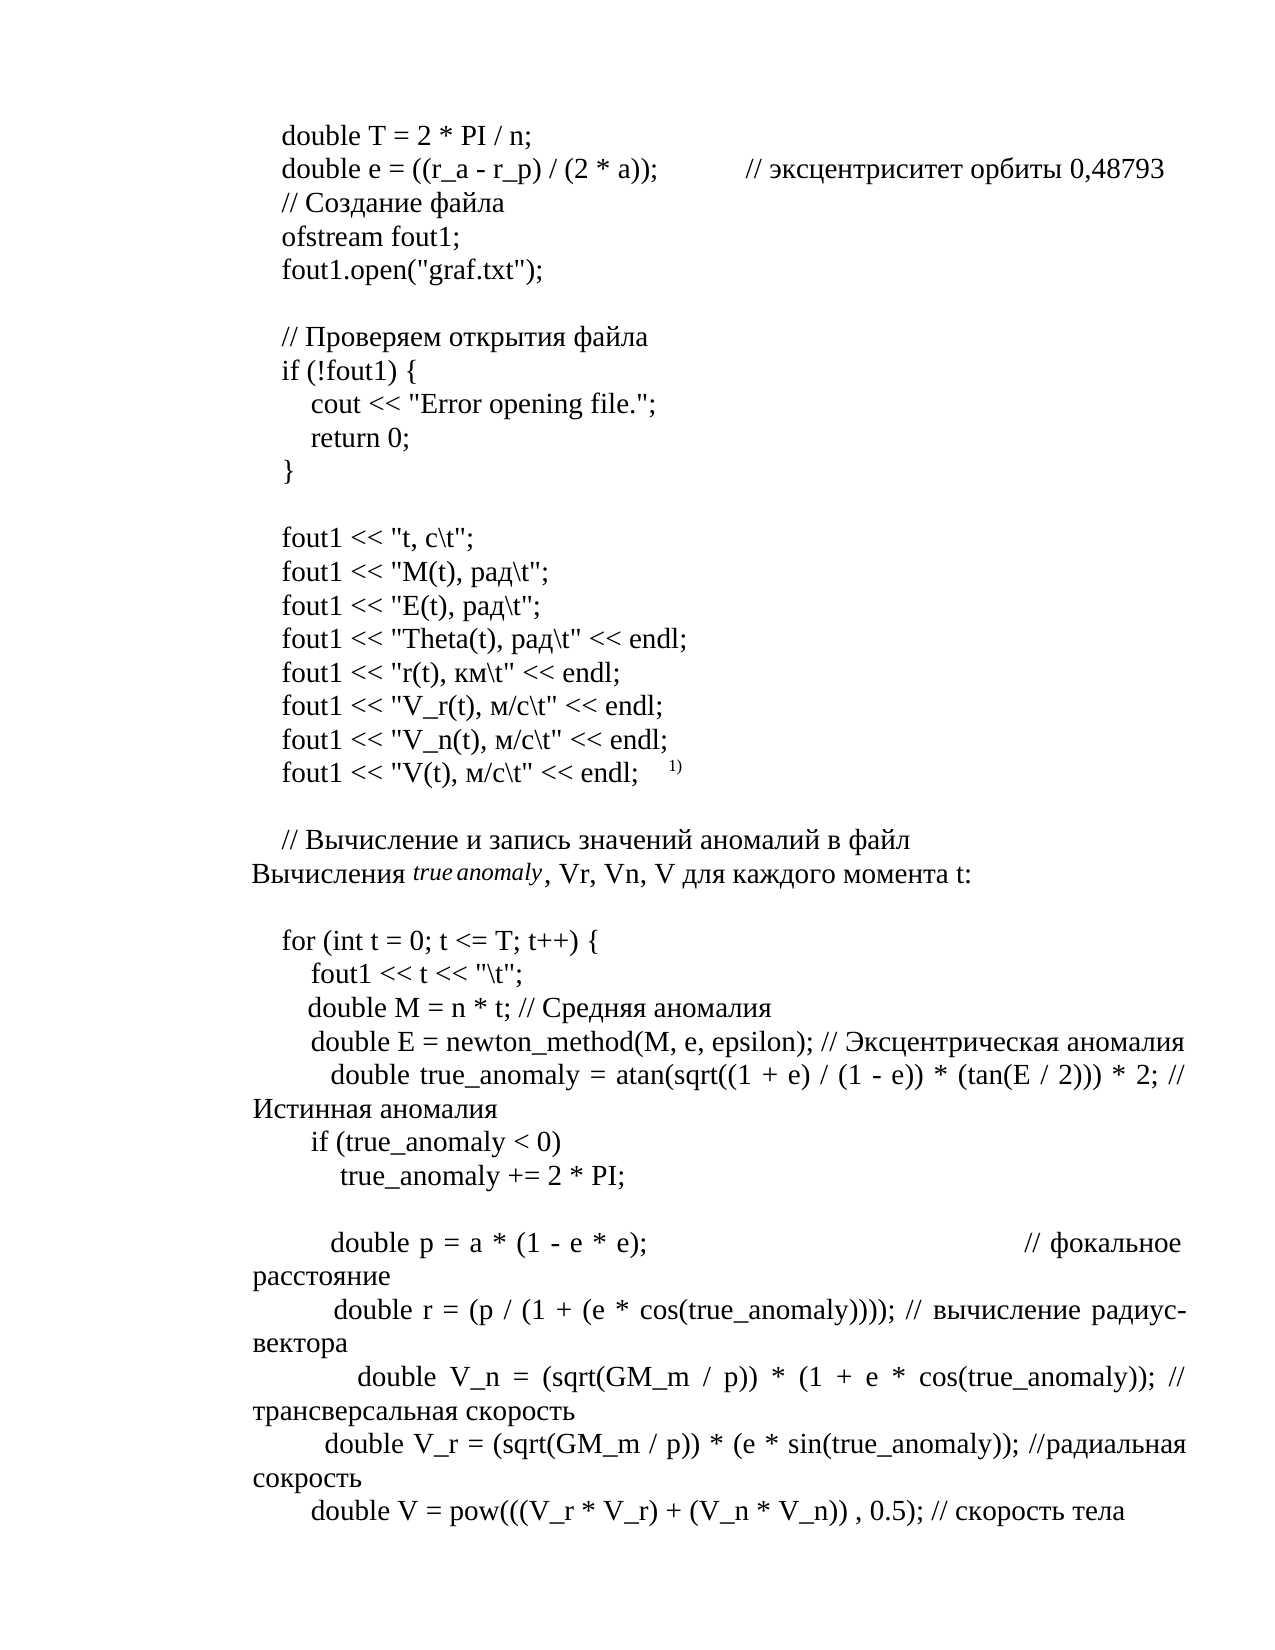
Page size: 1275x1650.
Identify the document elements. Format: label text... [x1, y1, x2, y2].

list fout1 << "V(t), м/с\t" << endl; 1) [252, 755, 1186, 789]
list return 0; [252, 420, 1186, 453]
list } [252, 453, 1186, 487]
list double V = pow(((V_r * V_r) + (V_n * V_n)) , 0.5); // скорость тела [252, 1493, 1186, 1527]
list fout1 << "V_r(t), м/с\t" << endl; [252, 688, 1186, 722]
list true_anomaly += 2 * PI; [252, 1158, 1186, 1191]
list ofstream fout1; [252, 219, 1186, 252]
list double E = newton_method(M, e, epsilon); // Эксцентрическая аномалия [252, 1024, 1186, 1057]
list fout1 << "Theta(t), рад\t" << endl; [252, 621, 1186, 655]
list fout1.open("graf.txt"); [252, 252, 1186, 286]
list fout1 << t << "\t"; [252, 957, 1186, 990]
text Вычисления , Vr, Vn, V для каждого момента t: [177, 856, 1186, 889]
list double V_r = (sqrt(GM_m / p)) * (e * sin(true_anomaly)); //радиальная сокрость [252, 1426, 1186, 1493]
list fout1 << "E(t), рад\t"; [252, 588, 1186, 621]
list double V_n = (sqrt(GM_m / p)) * (1 + e * cos(true_anomaly)); // трансверсальная скорость [252, 1359, 1186, 1426]
list fout1 << "t, c\t"; [252, 521, 1186, 554]
list fout1 << "r(t), км\t" << endl; [252, 655, 1186, 688]
list cout << "Error opening file."; [252, 386, 1186, 420]
list double M = n * t; // Средняя аномалия [252, 990, 1186, 1024]
list // Проверяем открытия файла [252, 319, 1186, 353]
list // Создание файла [252, 185, 1186, 219]
list double e = ((r_a - r_p) / (2 * a)); // эксцентриситет орбиты 0,48793 [252, 152, 1186, 185]
list // Вычисление и запись значений аномалий в файл [252, 822, 1186, 856]
list double true_anomaly = atan(sqrt((1 + e) / (1 - e)) * (tan(E / 2))) * 2; // Истинная аномалия [252, 1057, 1186, 1124]
list for (int t = 0; t <= T; t++) { [252, 923, 1186, 957]
list fout1 << "V_n(t), м/с\t" << endl; [252, 722, 1186, 755]
list double T = 2 * PI / n; [252, 118, 1186, 152]
list if (true_anomaly < 0) [252, 1124, 1186, 1158]
list double r = (p / (1 + (e * cos(true_anomaly)))); // вычисление радиус-вектора [252, 1292, 1186, 1359]
list double p = a * (1 - e * e); // фокальное расстояние [252, 1225, 1186, 1292]
list fout1 << "M(t), рад\t"; [252, 554, 1186, 588]
list if (!fout1) { [252, 353, 1186, 386]
